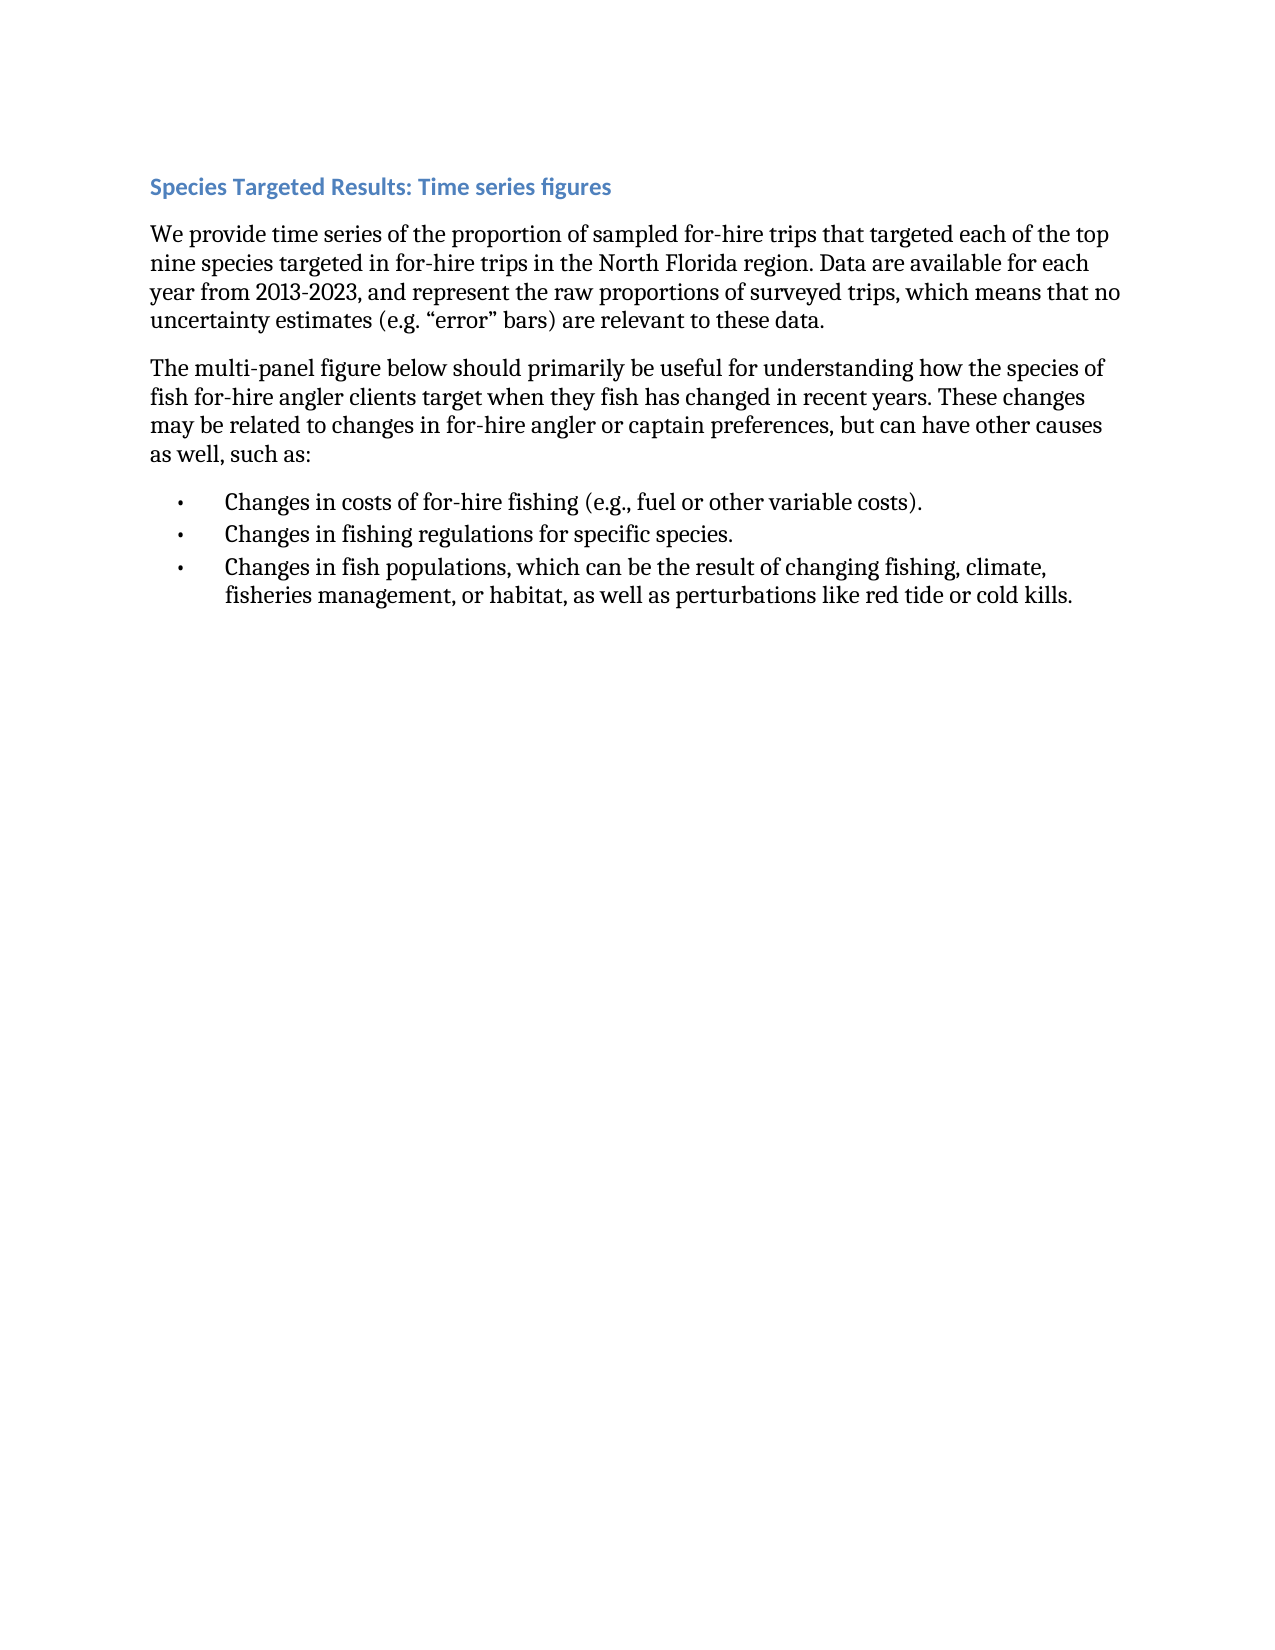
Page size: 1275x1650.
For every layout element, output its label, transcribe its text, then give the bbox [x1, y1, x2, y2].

list Changes in costs of for-hire fishing (e.g., fuel or other variable costs). [175, 488, 1125, 516]
text The multi-panel figure below should primarily be useful for understanding how the species of fish for-hire angler clients target when they fish has changed in recent years. These changes may be related to changes in for-hire angler or captain preferences, but can have other causes as well, such as: [150, 354, 1125, 469]
text We provide time series of the proportion of sampled for-hire trips that targeted each of the top nine species targeted in for-hire trips in the North Florida region. Data are available for each year from 2013-2023, and represent the raw proportions of surveyed trips, which means that no uncertainty estimates (e.g. “error” bars) are relevant to these data. [150, 220, 1125, 335]
list Changes in fishing regulations for specific species. [175, 520, 1125, 549]
list Changes in fish populations, which can be the result of changing fishing, climate, fisheries management, or habitat, as well as perturbations like red tide or cold kills. [175, 553, 1125, 610]
subtitle Species Targeted Results: Time series figures [150, 171, 1125, 201]
